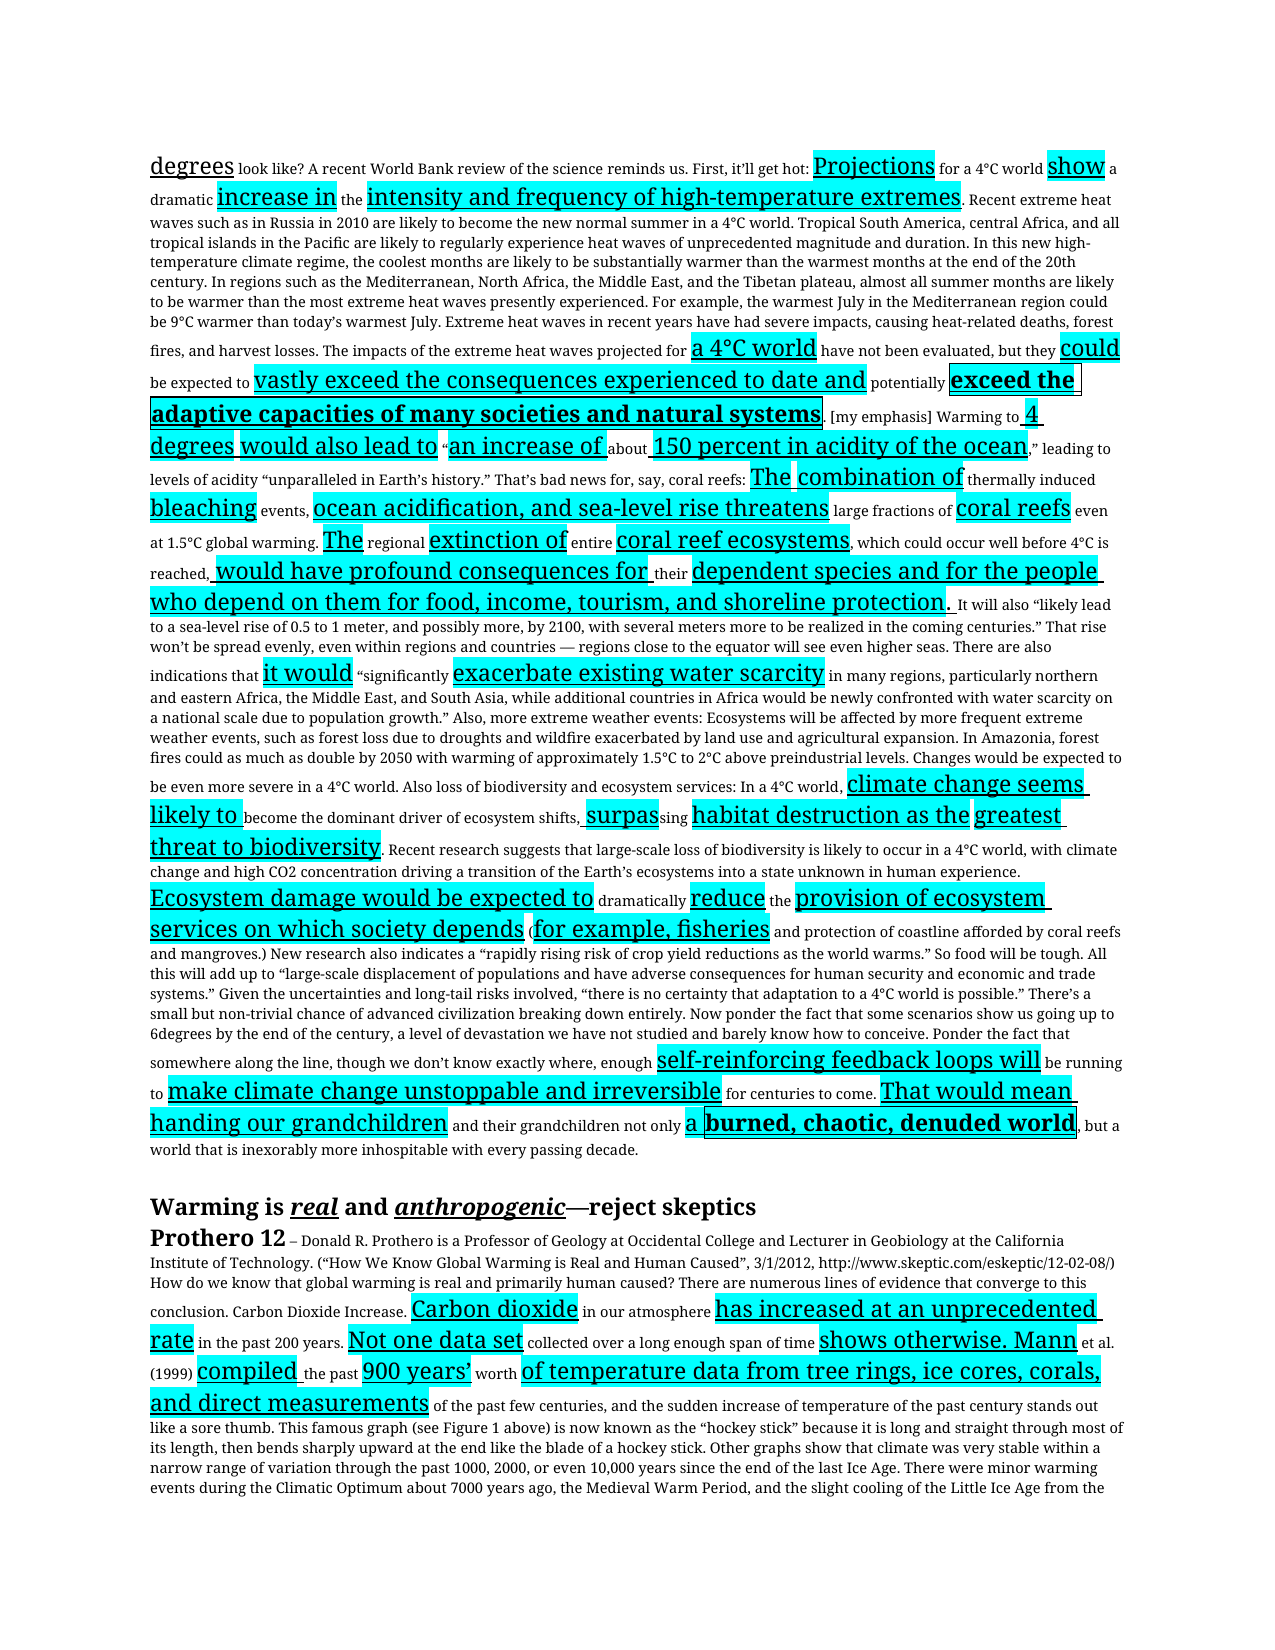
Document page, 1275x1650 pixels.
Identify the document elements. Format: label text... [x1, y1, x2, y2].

text Prothero 12 – Donald R. Prothero is a Professor of Geology at Occidental College and Lecturer in Geobiology at the California Institute of Technology. (“How We Know Global Warming is Real and Human Caused”, 3/1/2012, http://www.skeptic.com/eskeptic/12-02-08/) [150, 1222, 1125, 1273]
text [150, 1273, 1125, 1497]
text Warming is real and anthropogenic—reject skeptics [150, 1191, 1125, 1222]
